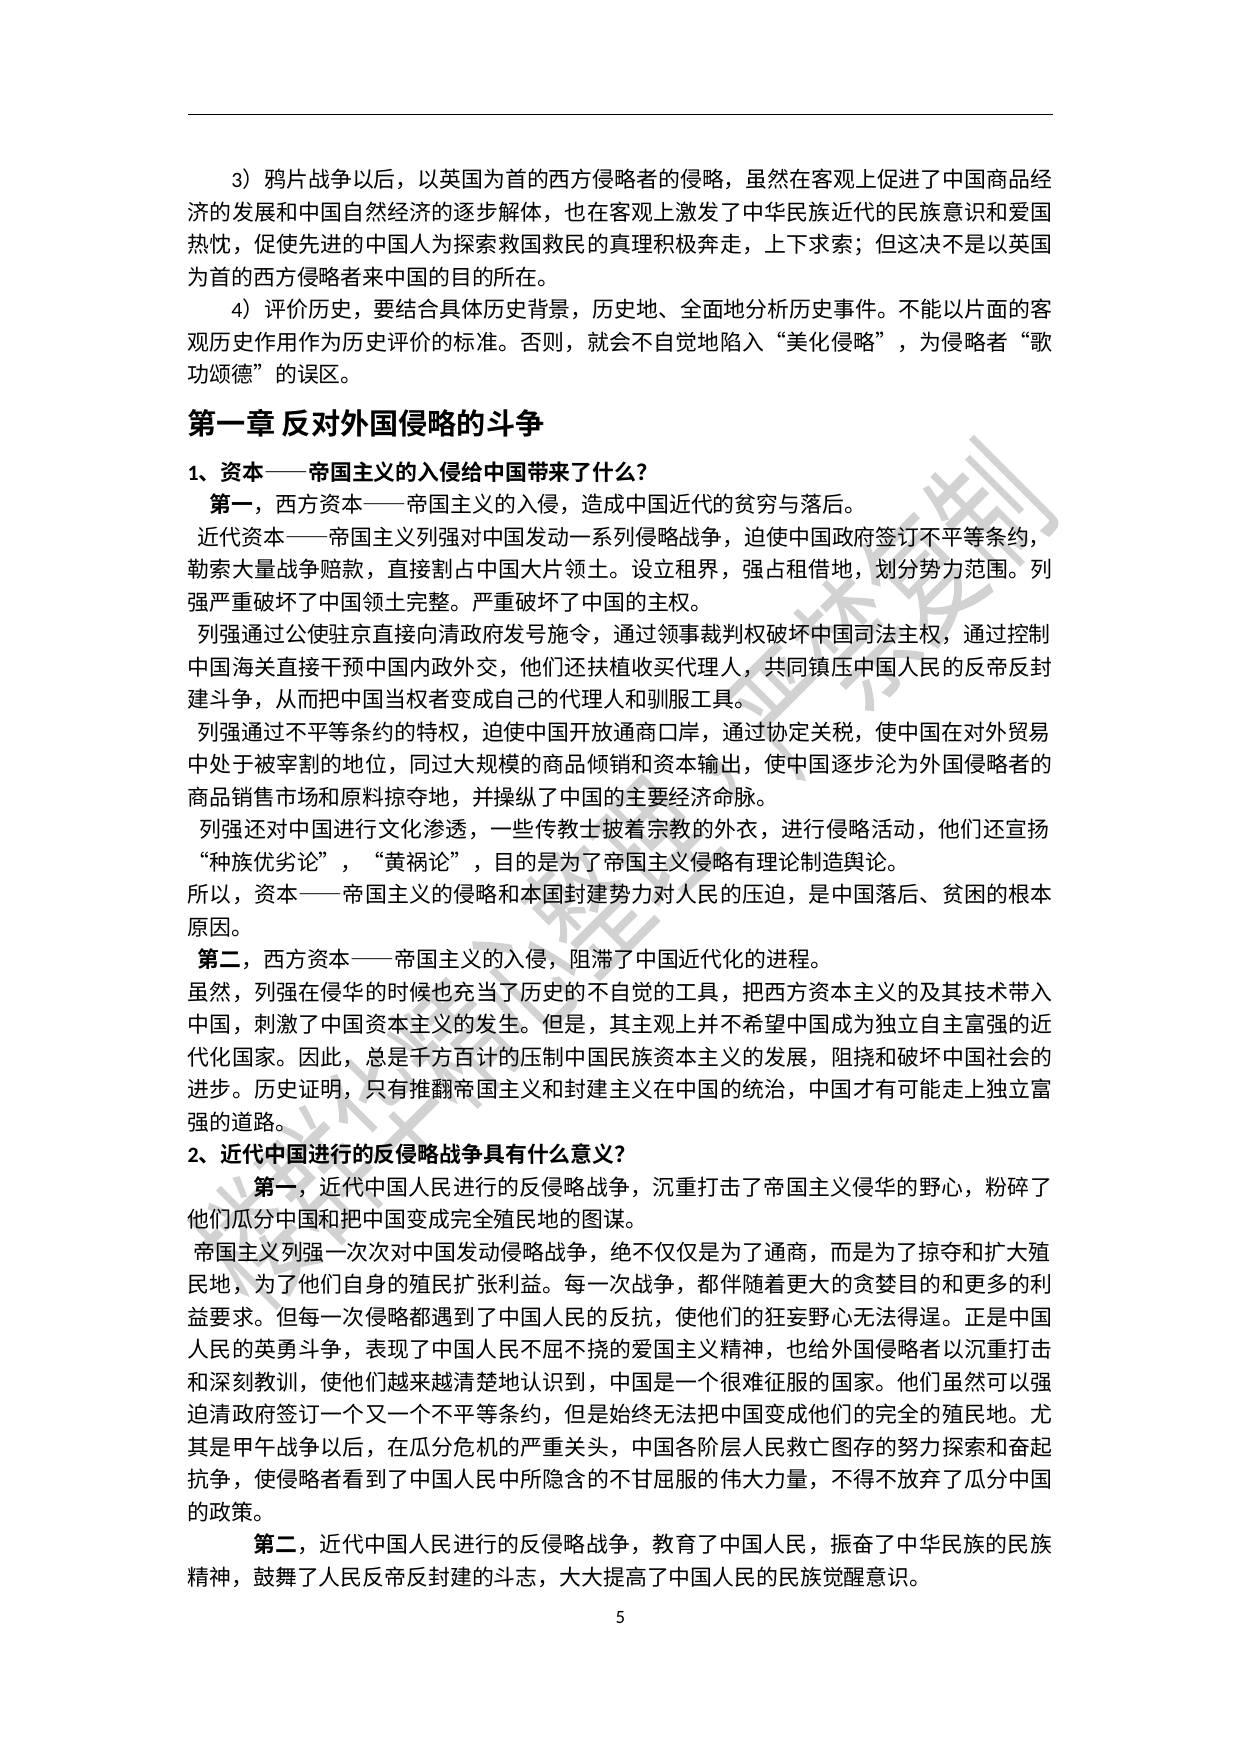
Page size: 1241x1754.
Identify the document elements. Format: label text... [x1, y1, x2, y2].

text 所以，资本——帝国主义的侵略和本国封建势力对人民的压迫，是中国落后、贫困的根本原因。 [187, 877, 1053, 942]
text 4）评价历史，要结合具体历史背景，历史地、全面地分析历史事件。不能以片面的客观历史作用作为历史评价的标准。否则，就会不自觉地陷入“美化侵略”，为侵略者“歌功颂德”的误区。 [187, 292, 1053, 389]
text 第一，近代中国人民进行的反侵略战争，沉重打击了帝国主义侵华的野心，粉碎了他们瓜分中国和把中国变成完全殖民地的图谋。 [187, 1169, 1053, 1234]
text 帝国主义列强一次次对中国发动侵略战争，绝不仅仅是为了通商，而是为了掠夺和扩大殖民地，为了他们自身的殖民扩张利益。每一次战争，都伴随着更大的贪婪目的和更多的利益要求。但每一次侵略都遇到了中国人民的反抗，使他们的狂妄野心无法得逞。正是中国人民的英勇斗争，表现了中国人民不屈不挠的爱国主义精神，也给外国侵略者以沉重打击和深刻教训，使他们越来越清楚地认识到，中国是一个很难征服的国家。他们虽然可以强迫清政府签订一个又一个不平等条约，但是始终无法把中国变成他们的完全的殖民地。尤其是甲午战争以后，在瓜分危机的严重关头，中国各阶层人民救亡图存的努力探索和奋起抗争，使侵略者看到了中国人民中所隐含的不甘屈服的伟大力量，不得不放弃了瓜分中国的政策。 [187, 1234, 1053, 1527]
text 3）鸦片战争以后，以英国为首的西方侵略者的侵略，虽然在客观上促进了中国商品经济的发展和中国自然经济的逐步解体，也在客观上激发了中华民族近代的民族意识和爱国热忱，促使先进的中国人为探索救国救民的真理积极奔走，上下求索；但这决不是以英国为首的西方侵略者来中国的目的所在。 [187, 162, 1053, 292]
text 第一，西方资本——帝国主义的入侵，造成中国近代的贫穷与落后。 [187, 487, 1053, 519]
text 1、资本——帝国主义的入侵给中国带来了什么？ [187, 454, 1053, 487]
text 2、近代中国进行的反侵略战争具有什么意义？ [187, 1137, 1053, 1169]
text 列强还对中国进行文化渗透，一些传教士披着宗教的外衣，进行侵略活动，他们还宣扬“种族优劣论”，“黄祸论”，目的是为了帝国主义侵略有理论制造舆论。 [187, 812, 1053, 877]
text 第二，近代中国人民进行的反侵略战争，教育了中国人民，振奋了中华民族的民族精神，鼓舞了人民反帝反封建的斗志，大大提高了中国人民的民族觉醒意识。 [187, 1527, 1053, 1592]
text 近代资本——帝国主义列强对中国发动一系列侵略战争，迫使中国政府签订不平等条约，勒索大量战争赔款，直接割占中国大片领土。设立租界，强占租借地，划分势力范围。列强严重破坏了中国领土完整。严重破坏了中国的主权。 [187, 519, 1053, 617]
text 虽然，列强在侵华的时候也充当了历史的不自觉的工具，把西方资本主义的及其技术带入中国，刺激了中国资本主义的发生。但是，其主观上并不希望中国成为独立自主富强的近代化国家。因此，总是千方百计的压制中国民族资本主义的发展，阻挠和破坏中国社会的进步。历史证明，只有推翻帝国主义和封建主义在中国的统治，中国才有可能走上独立富强的道路。 [187, 974, 1053, 1137]
text 列强通过不平等条约的特权，迫使中国开放通商口岸，通过协定关税，使中国在对外贸易中处于被宰割的地位，同过大规模的商品倾销和资本输出，使中国逐步沦为外国侵略者的商品销售市场和原料掠夺地，并操纵了中国的主要经济命脉。 [187, 714, 1053, 812]
text 第二，西方资本——帝国主义的入侵，阻滞了中国近代化的进程。 [187, 942, 1053, 974]
text 第一章 反对外国侵略的斗争 [187, 389, 1053, 454]
text 列强通过公使驻京直接向清政府发号施令，通过领事裁判权破坏中国司法主权，通过控制中国海关直接干预中国内政外交，他们还扶植收买代理人，共同镇压中国人民的反帝反封建斗争，从而把中国当权者变成自己的代理人和驯服工具。 [187, 617, 1053, 714]
